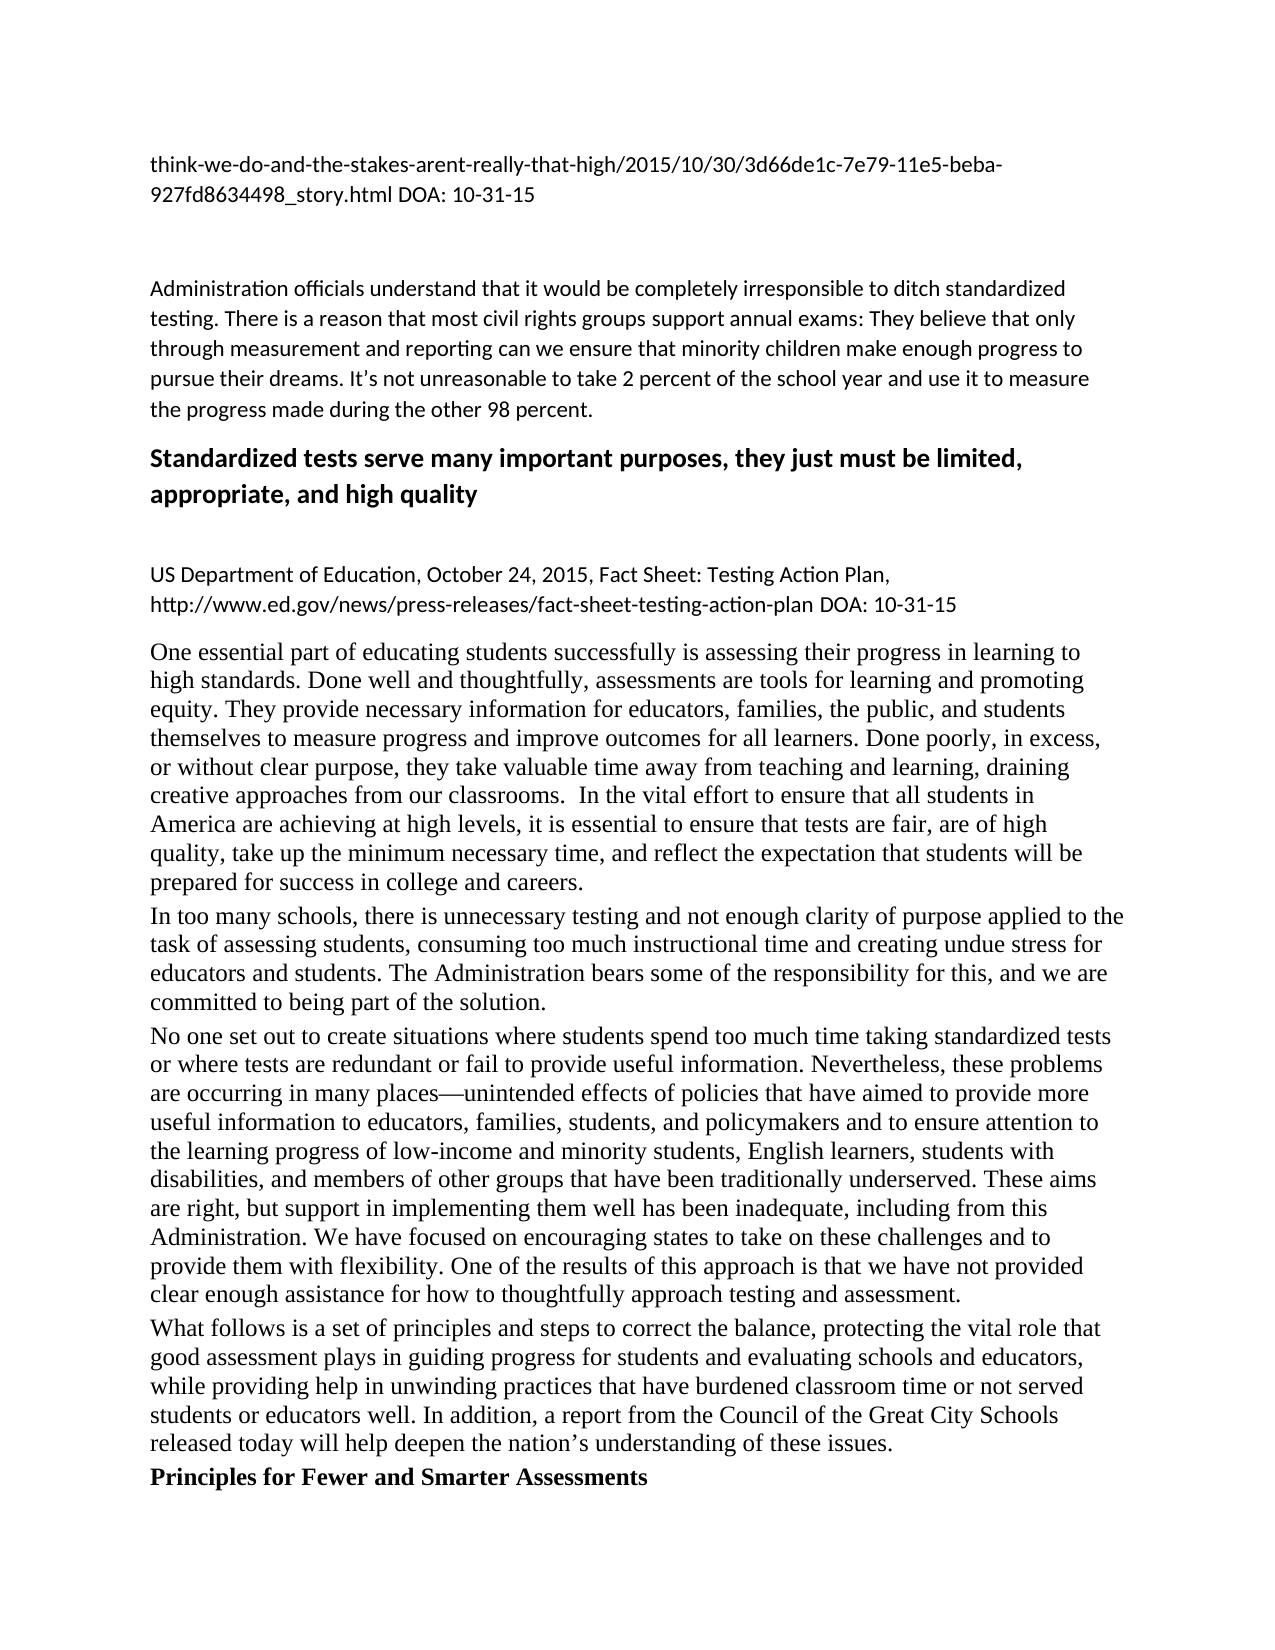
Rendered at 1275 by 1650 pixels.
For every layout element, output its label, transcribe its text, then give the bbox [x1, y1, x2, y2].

text Principles for Fewer and Smarter Assessments [150, 1462, 1125, 1491]
text Administration officials understand that it would be completely irresponsible to ditch standardized testing. There is a reason that most civil rights groups support annual exams: They believe that only through measurement and reporting can we ensure that minority children make enough progress to pursue their dreams. It’s not unreasonable to take 2 percent of the school year and use it to measure the progress made during the other 98 percent. [150, 274, 1125, 423]
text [150, 150, 1125, 208]
subtitle Standardized tests serve many important purposes, they just must be limited, appropriate, and high quality [150, 442, 1125, 510]
text In too many schools, there is unnecessary testing and not enough clarity of purpose applied to the task of assessing students, consuming too much instructional time and creating undue stress for educators and students. The Administration bears some of the responsibility for this, and we are committed to being part of the solution. [150, 901, 1125, 1016]
text No one set out to create situations where students spend too much time taking standardized tests or where tests are redundant or fail to provide useful information. Nevertheless, these problems are occurring in many places—unintended effects of policies that have aimed to provide more useful information to educators, families, students, and policymakers and to ensure attention to the learning progress of low-income and minority students, English learners, students with disabilities, and members of other groups that have been traditionally underserved. These aims are right, but support in implementing them well has been inadequate, including from this Administration. We have focused on encouraging states to take on these challenges and to provide them with flexibility. One of the results of this approach is that we have not provided clear enough assistance for how to thoughtfully approach testing and assessment. [150, 1021, 1125, 1308]
text One essential part of educating students successfully is assessing their progress in learning to high standards. Done well and thoughtfully, assessments are tools for learning and promoting equity. They provide necessary information for educators, families, the public, and students themselves to measure progress and improve outcomes for all learners. Done poorly, in excess, or without clear purpose, they take valuable time away from teaching and learning, draining creative approaches from our classrooms. In the vital effort to ensure that all students in America are achieving at high levels, it is essential to ensure that tests are fair, are of high quality, take up the minimum necessary time, and reflect the expectation that students will be prepared for success in college and careers. [150, 637, 1125, 896]
text US Department of Education, October 24, 2015, Fact Sheet: Testing Action Plan, http://www.ed.gov/news/press-releases/fact-sheet-testing-action-plan DOA: 10-31-15 [150, 560, 1125, 618]
text What follows is a set of principles and steps to correct the balance, protecting the vital role that good assessment plays in guiding progress for students and evaluating schools and educators, while providing help in unwinding practices that have burdened classroom time or not served students or educators well. In addition, a report from the Council of the Great City Schools released today will help deepen the nation’s understanding of these issues. [150, 1313, 1125, 1457]
